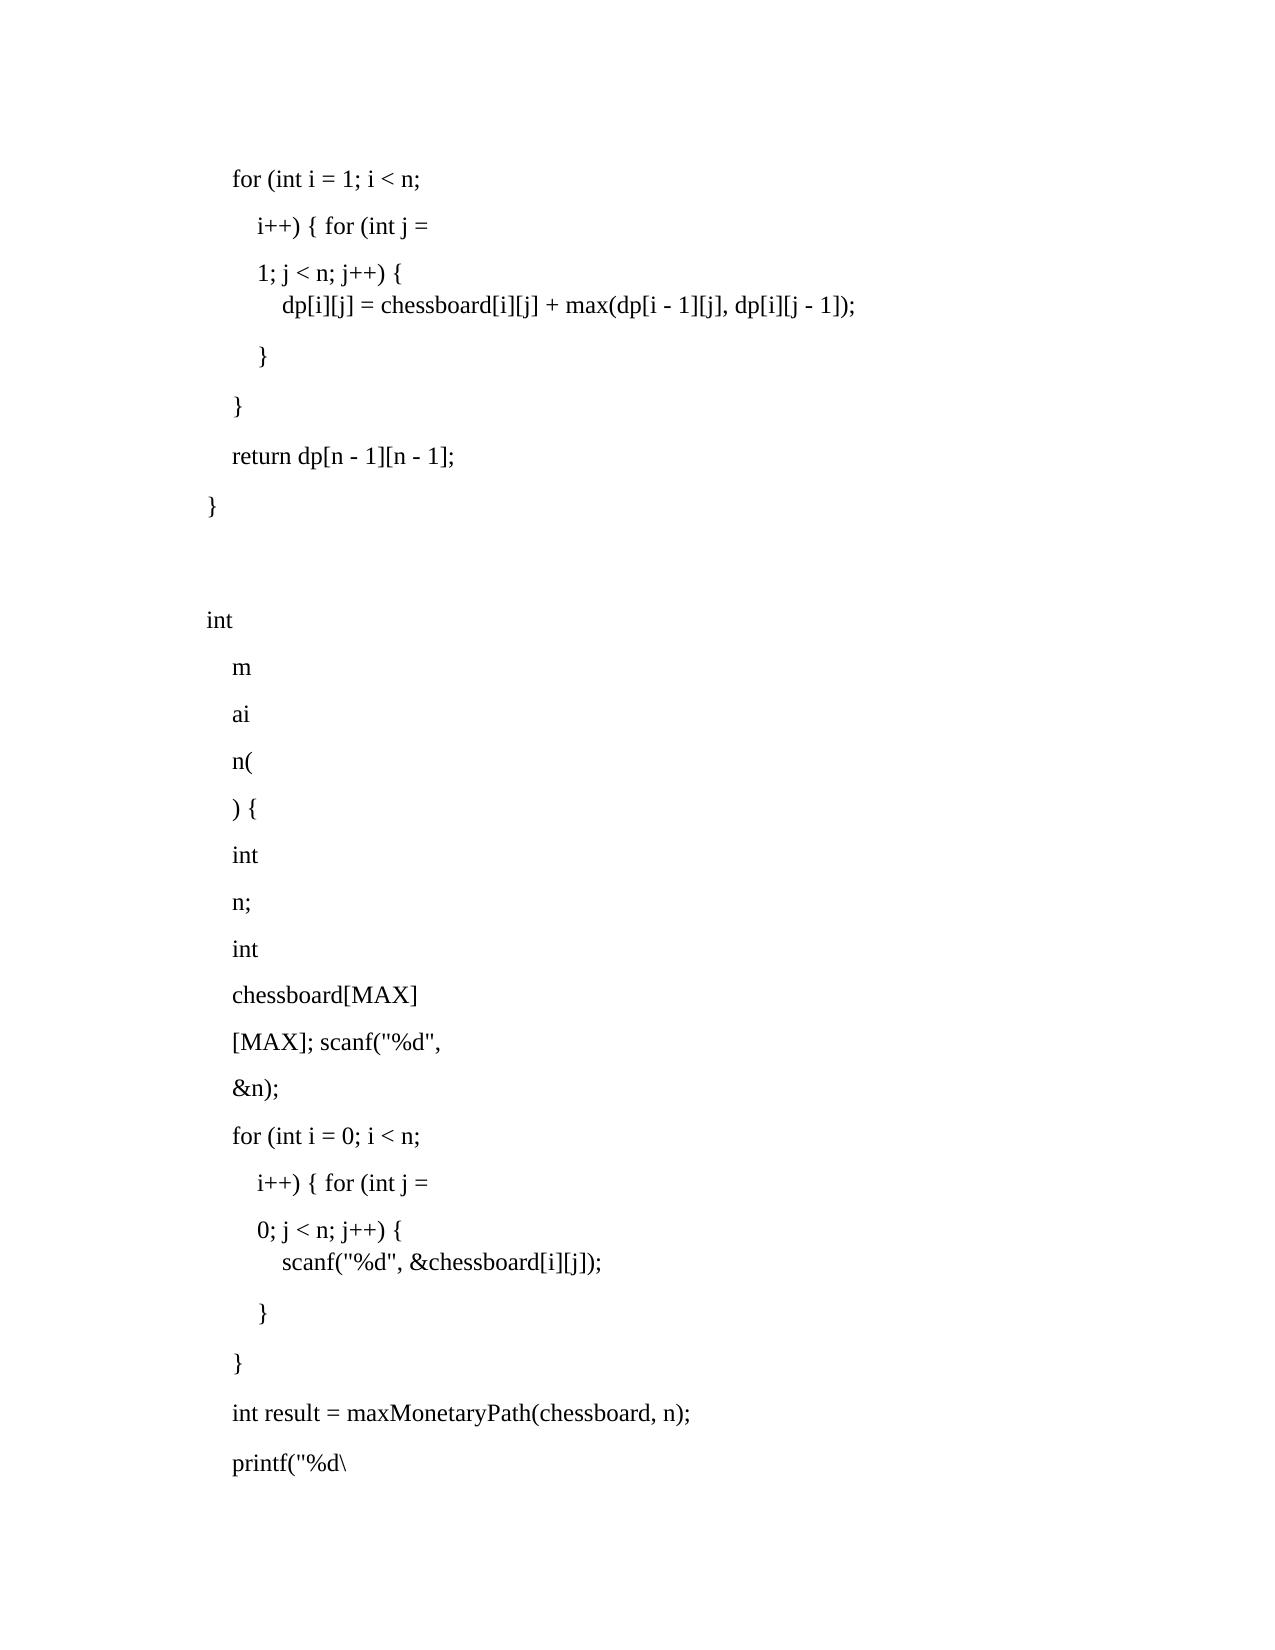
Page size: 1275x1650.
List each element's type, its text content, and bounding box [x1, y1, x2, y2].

text } [257, 1301, 1125, 1326]
text return dp[n - 1][n - 1]; [232, 445, 1125, 470]
text int main() { int n; [206, 591, 259, 920]
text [232, 1433, 366, 1481]
text } [206, 494, 1125, 519]
text for (int i = 0; i < n; i++) { for (int j = 0; j < n; j++) { [232, 1107, 429, 1248]
text int result = maxMonetaryPath(chessboard, n); [232, 1402, 1125, 1427]
text int chessboard[MAX][MAX]; scanf("%d", &n); [232, 920, 447, 1106]
text } [232, 1351, 1125, 1376]
text for (int i = 1; i < n; i++) { for (int j = 1; j < n; j++) { [232, 150, 429, 291]
text } [257, 344, 1125, 369]
text dp[i][j] = chessboard[i][j] + max(dp[i - 1][j], dp[i][j - 1]); [282, 291, 1125, 319]
text } [232, 394, 1125, 419]
text scanf("%d", &chessboard[i][j]); [282, 1248, 1125, 1276]
